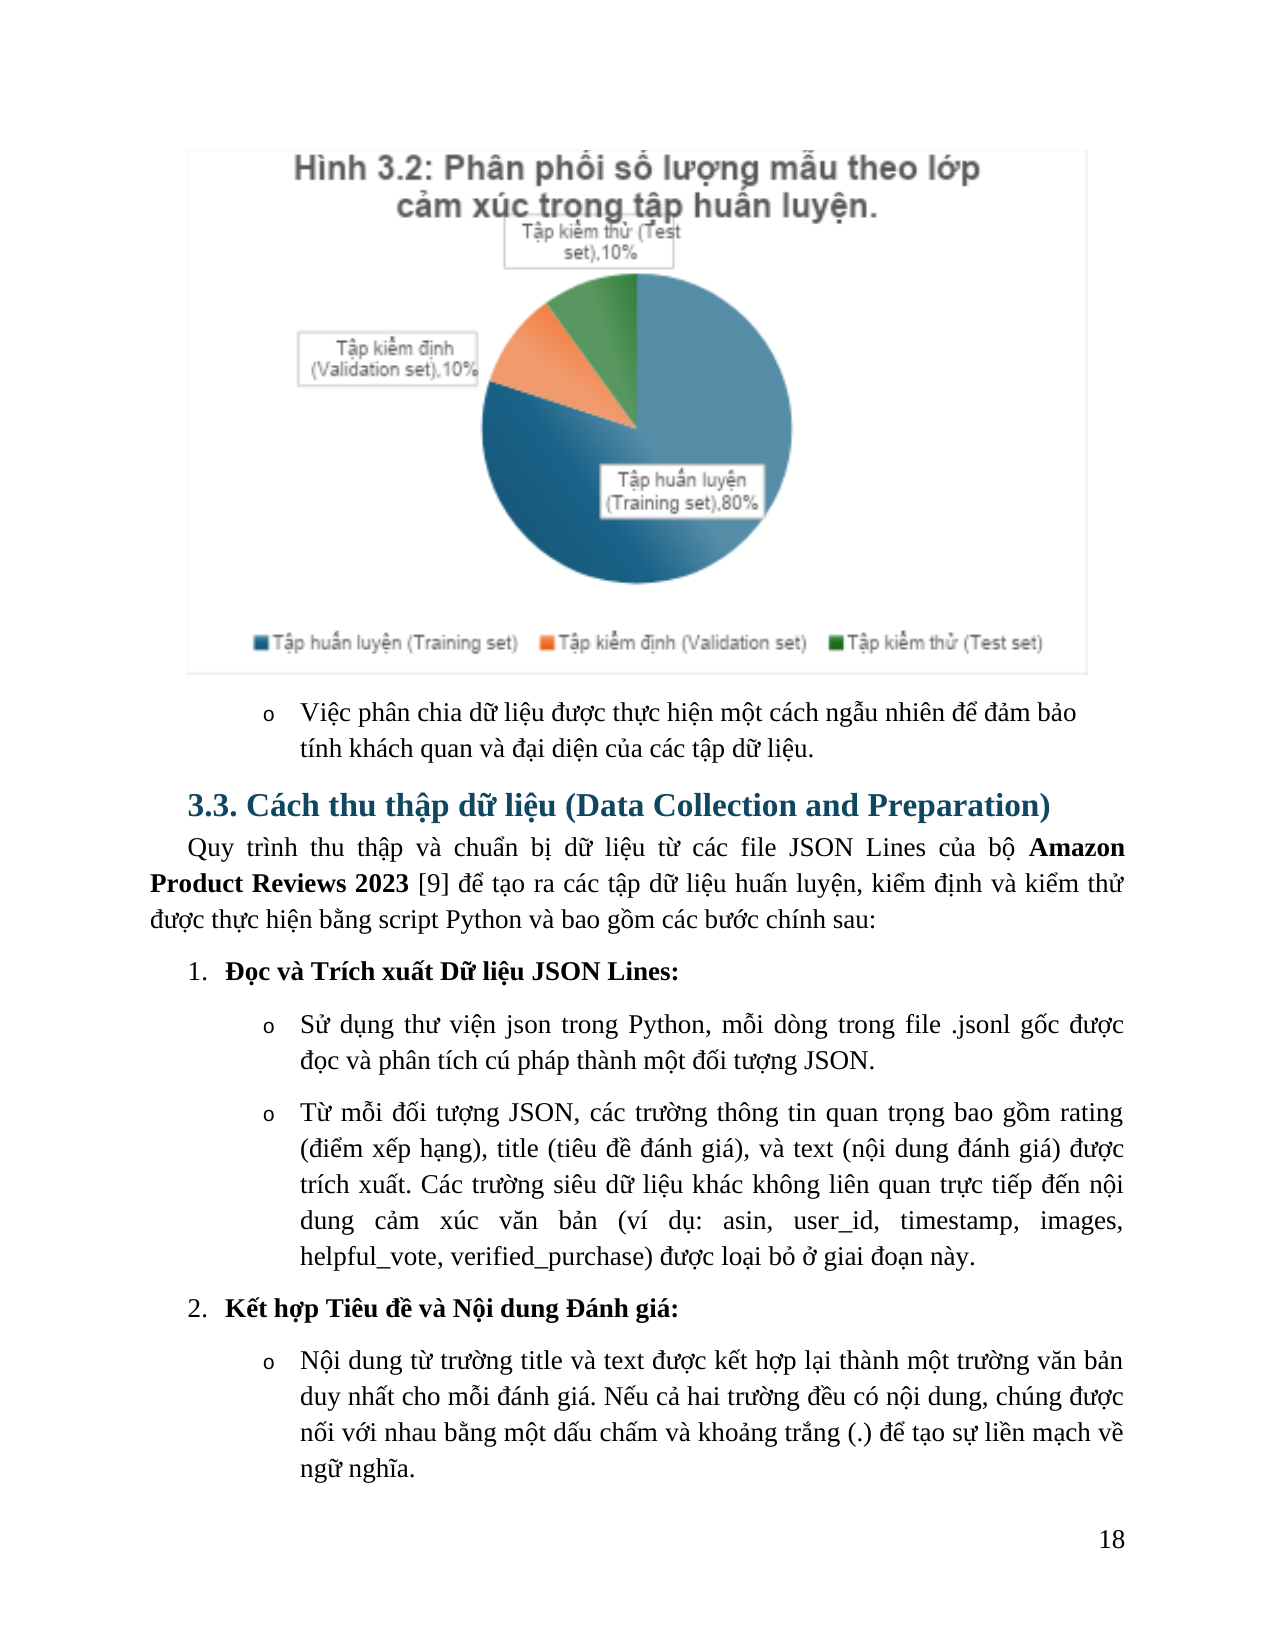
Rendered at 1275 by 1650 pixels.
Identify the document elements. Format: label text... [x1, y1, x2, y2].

list Nội dung từ trường title và text được kết hợp lại thành một trường văn bản duy nhất cho mỗi đánh giá. Nếu cả hai trường đều có nội dung, chúng được nối với nhau bằng một dấu chấm và khoảng trắng (.) để tạo sự liền mạch về ngữ nghĩa. [262, 1344, 1125, 1483]
list Sử dụng thư viện json trong Python, mỗi dòng trong file .jsonl gốc được đọc và phân tích cú pháp thành một đối tượng JSON. [262, 1008, 1125, 1075]
subtitle 3.3. Cách thu thập dữ liệu (Data Collection and Preparation) [150, 785, 1125, 823]
list Việc phân chia dữ liệu được thực hiện một cách ngẫu nhiên để đảm bảo tính khách quan và đại diện của các tập dữ liệu. [262, 696, 1125, 763]
list Từ mỗi đối tượng JSON, các trường thông tin quan trọng bao gồm rating (điểm xếp hạng), title (tiêu đề đánh giá), và text (nội dung đánh giá) được trích xuất. Các trường siêu dữ liệu khác không liên quan trực tiếp đến nội dung cảm xúc văn bản (ví dụ: asin, user_id, timestamp, images, helpful_vote, verified_purchase) được loại bỏ ở giai đoạn này. [262, 1096, 1125, 1271]
list Đọc và Trích xuất Dữ liệu JSON Lines: [187, 955, 1125, 986]
picture [187, 150, 1088, 675]
text Quy trình thu thập và chuẩn bị dữ liệu từ các file JSON Lines của bộ Amazon Product Reviews 2023 [9] để tạo ra các tập dữ liệu huấn luyện, kiểm định và kiểm thử được thực hiện bằng script Python và bao gồm các bước chính sau: [150, 831, 1125, 934]
list Kết hợp Tiêu đề và Nội dung Đánh giá: [187, 1292, 1125, 1323]
